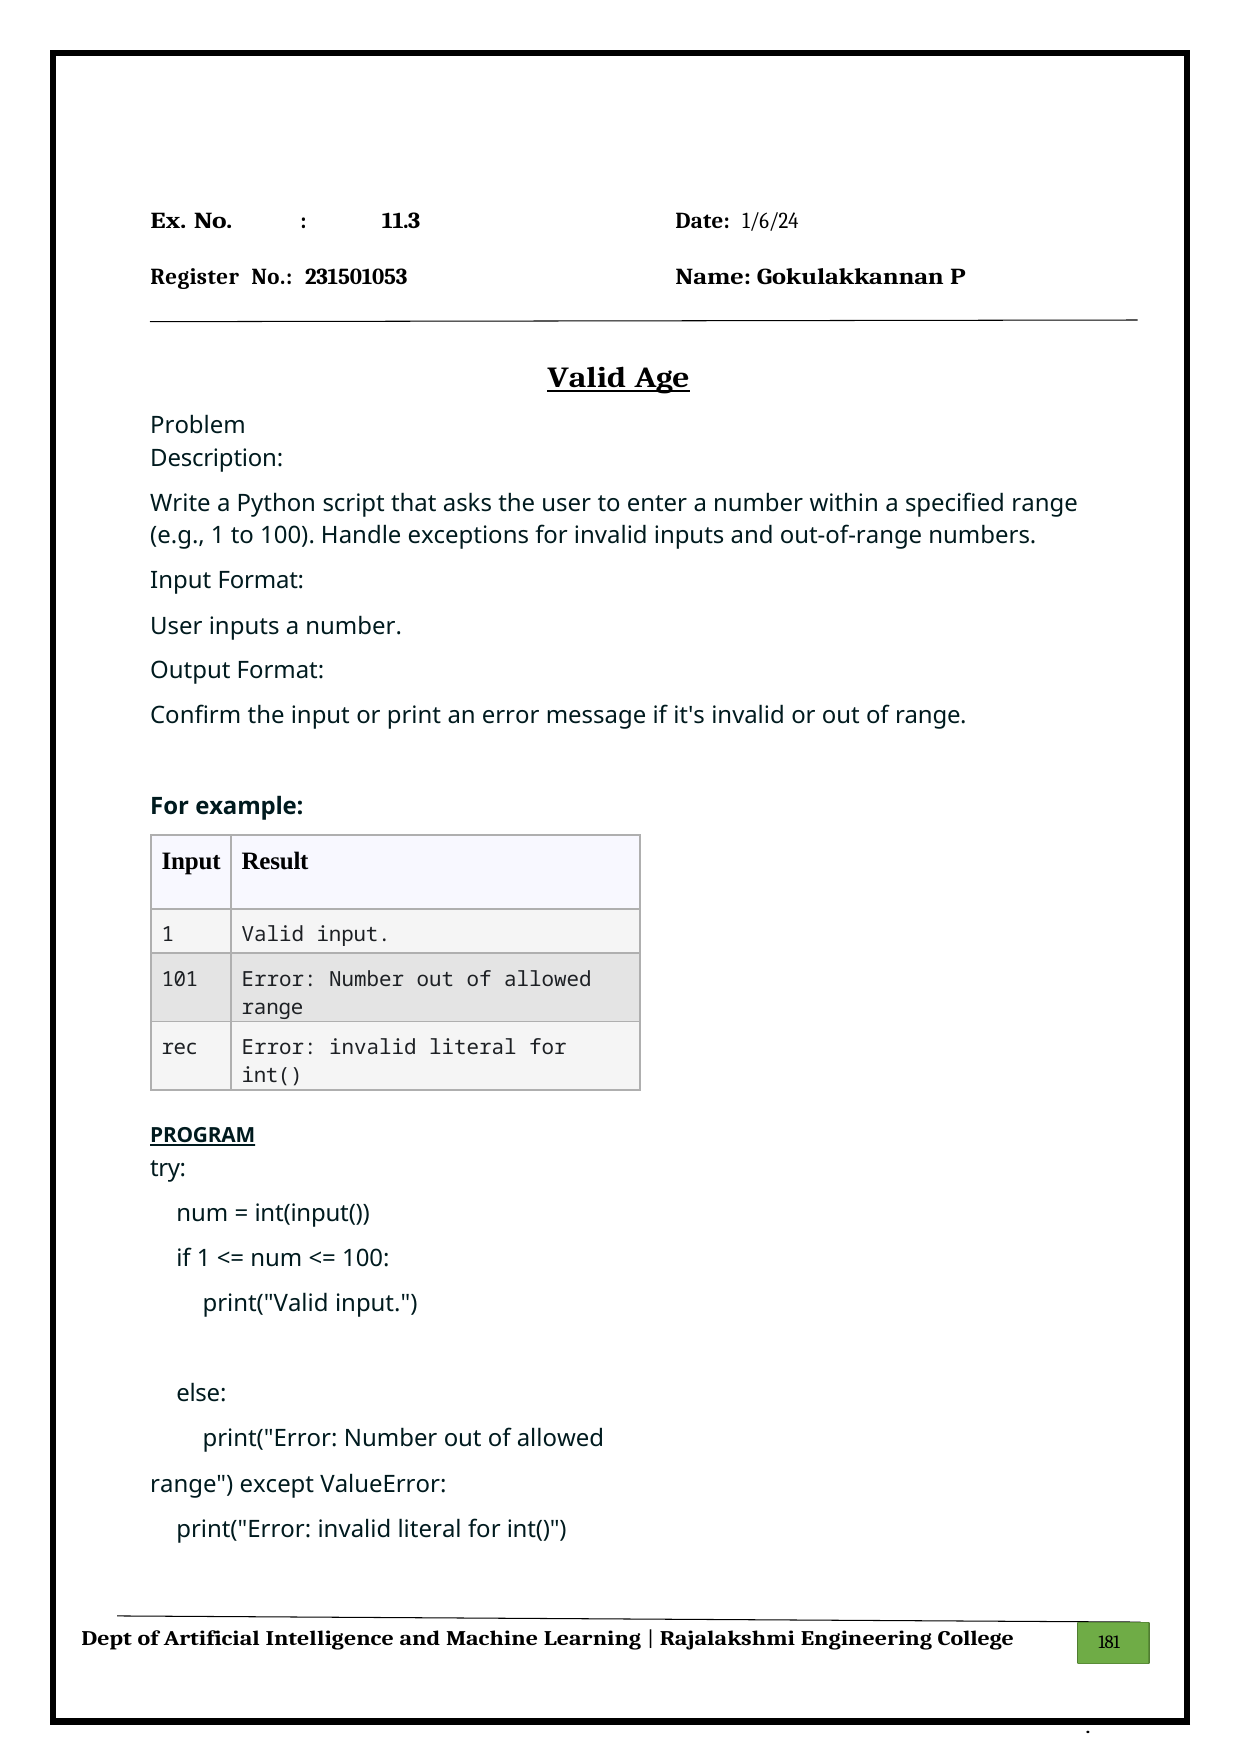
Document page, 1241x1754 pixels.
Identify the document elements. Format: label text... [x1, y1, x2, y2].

text PROGRAM [150, 1120, 1101, 1149]
text Confirm the input or print an error message if it's invalid or out of range. [150, 698, 1101, 731]
text num = int(input()) [176, 1196, 1101, 1229]
text print("Error: Number out of allowed range") except ValueError: [150, 1421, 669, 1499]
subtitle For example: [150, 788, 1101, 821]
text else: [176, 1376, 1101, 1409]
text Input Format: [150, 563, 1101, 596]
table_cell Error: Number out of allowed range [232, 954, 639, 1021]
text Problem Description: [150, 408, 375, 473]
table_cell 1 [152, 910, 230, 952]
table_header Input [152, 836, 230, 908]
table_header Result [232, 836, 639, 908]
text Write a Python script that asks the user to enter a number within a specified range (e.g., 1 to 100). Handle exceptions for invalid inputs and out-of-range numbers. [150, 486, 1079, 551]
subtitle Valid Age [547, 361, 1101, 395]
table_cell Valid input. [232, 910, 639, 952]
table_cell rec [152, 1022, 230, 1089]
text try: [150, 1151, 1101, 1184]
table_cell 101 [152, 954, 230, 1021]
text if 1 <= num <= 100: print("Valid input.") [176, 1241, 452, 1319]
text print("Error: invalid literal for int()") [176, 1512, 1101, 1544]
text User inputs a number. Output Format: [150, 608, 452, 686]
table_cell Error: invalid literal for int() [232, 1022, 639, 1089]
